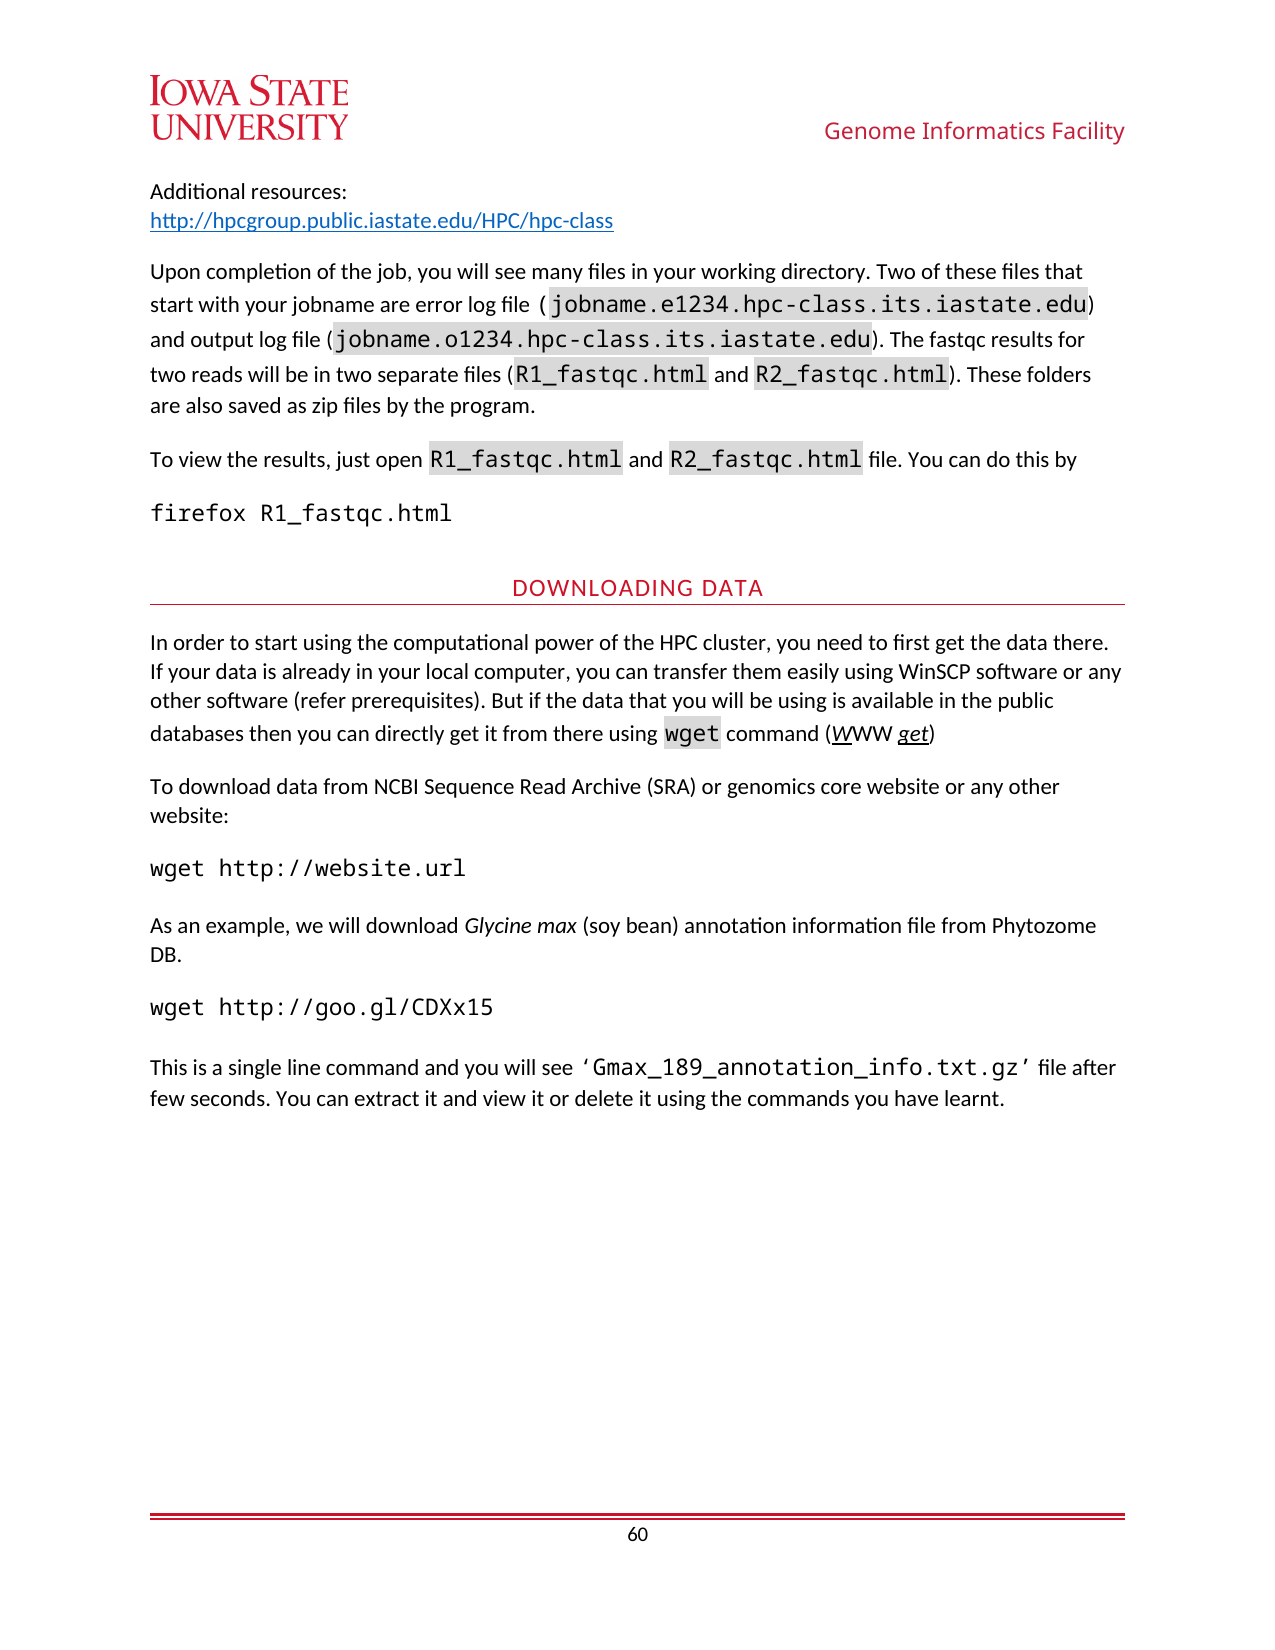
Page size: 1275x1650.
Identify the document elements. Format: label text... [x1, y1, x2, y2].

text Additional resources: [150, 177, 1125, 205]
text firefox R1_fastqc.html [150, 497, 1125, 528]
text To download data from NCBI Sequence Read Archive (SRA) or genomics core website or any other website: [150, 772, 1125, 829]
text This is a single line command and you will see ‘Gmax_189_annotation_info.txt.gz’ file after few seconds. You can extract it and view it or delete it using the commands you have learnt. [150, 1051, 1125, 1112]
text As an example, we will download Glycine max (soy bean) annotation information file from Phytozome DB. [150, 911, 1125, 968]
text Downloading data [150, 572, 1125, 604]
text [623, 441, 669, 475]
text To view the results, just open R1_fastqc.html and R2_fastqc.html file. You can do this by [150, 441, 429, 475]
text Upon completion of the job, you will see many files in your working directory. Two of these files that start with your jobname are error log file (jobname.e1234.hpc-class.its.iastate.edu) and output log file (jobname.o1234.hpc-class.its.iastate.edu). The fastqc results for two reads will be in two separate files (R1_fastqc.html and R2_fastqc.html). These folders are also saved as zip files by the program. [150, 257, 1125, 419]
text wget http://website.url [150, 852, 1125, 883]
text In order to start using the computational power of the HPC cluster, you need to first get the data there. If your data is already in your local computer, you can transfer them easily using WinSCP software or any other software (refer prerequisites). But if the data that you will be using is available in the public databases then you can directly get it from there using wget command (WWW get) [150, 628, 1125, 749]
text To view the results, just open R1_fastqc.html and R2_fastqc.html file. You can do this by [863, 441, 1125, 475]
picture [150, 75, 348, 140]
text http://hpcgroup.public.iastate.edu/HPC/hpc-class [150, 207, 1125, 235]
text wget http://goo.gl/CDXx15 [150, 990, 1125, 1022]
